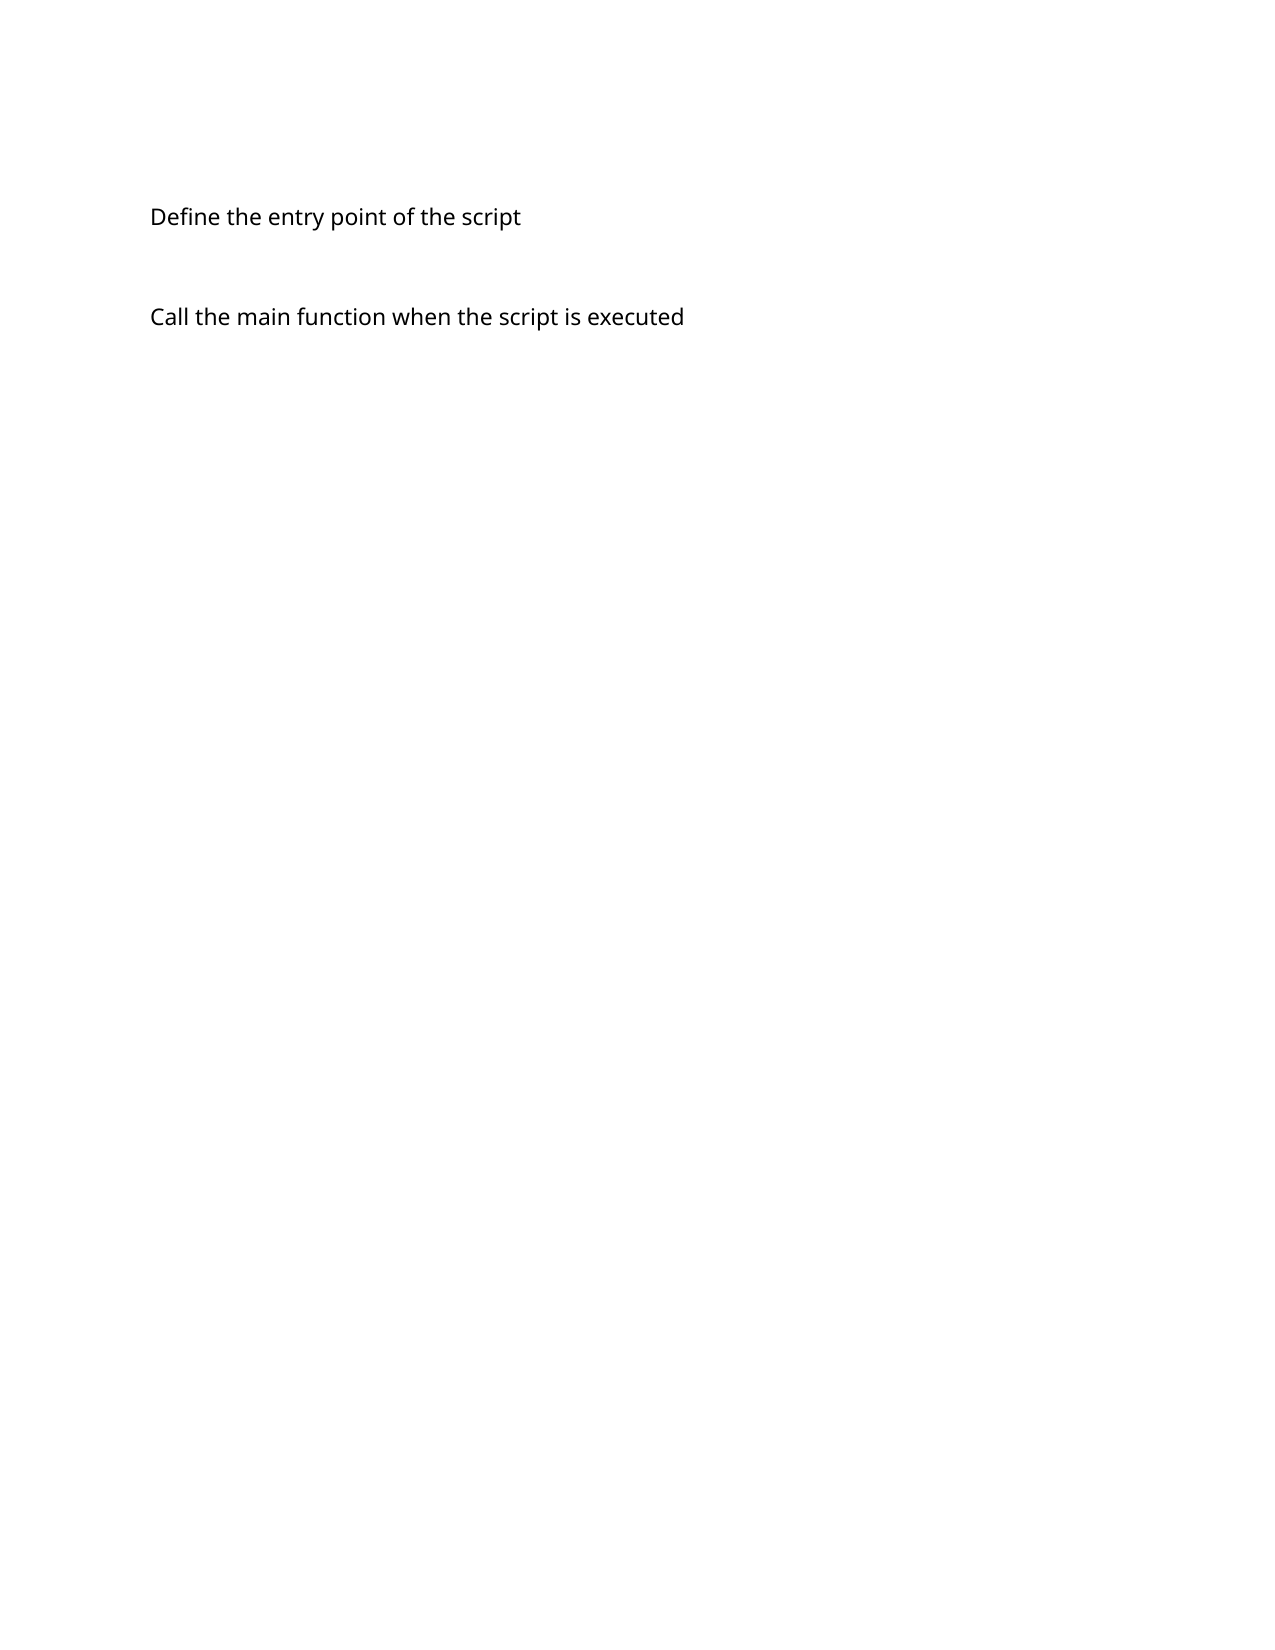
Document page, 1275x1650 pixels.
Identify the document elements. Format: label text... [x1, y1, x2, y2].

text Define the entry point of the script [150, 200, 1125, 232]
text Call the main function when the script is executed [150, 301, 1125, 332]
